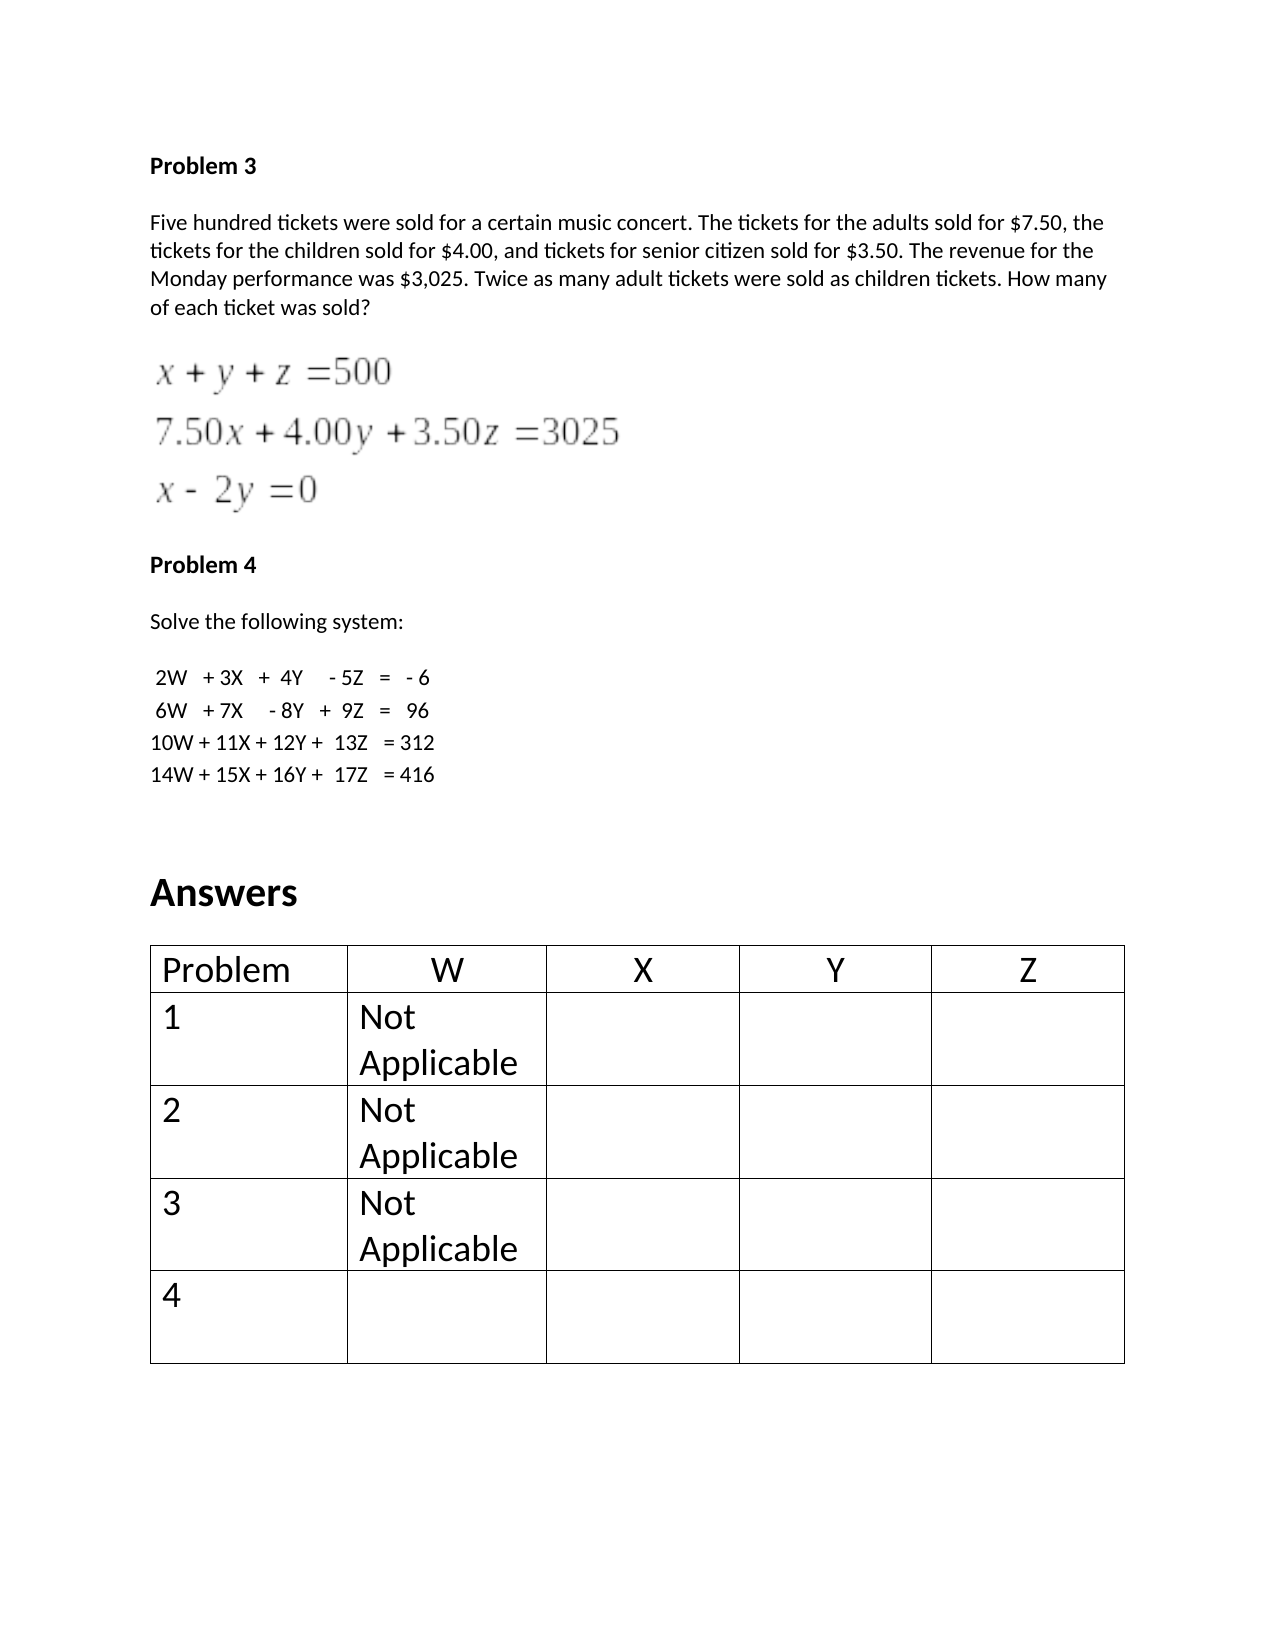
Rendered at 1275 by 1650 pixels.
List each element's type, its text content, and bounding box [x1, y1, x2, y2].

table_header Problem [151, 946, 347, 992]
table_cell [547, 993, 739, 1085]
table_header X [547, 946, 739, 992]
text Five hundred tickets were sold for a certain music concert. The tickets for the adults sold for $7.50, the tickets for the children sold for $4.00, and tickets for senior citizen sold for $3.50. The revenue for the Monday performance was $3,025. Twice as many adult tickets were sold as children tickets. How many of each ticket was sold? [150, 208, 1125, 321]
text Solve the following system: [150, 607, 1125, 636]
table_cell 3 [151, 1179, 347, 1270]
table_cell [547, 1179, 739, 1270]
table_cell [932, 993, 1124, 1085]
table_cell [547, 1086, 739, 1178]
text 2W + 3X + 4Y - 5Z = - 6 6W + 7X - 8Y + 9Z = 96 10W + 11X + 12Y + 13Z = 312 14W + 15X + 16Y + 17Z = 416 [150, 663, 1125, 788]
table_cell [740, 1086, 931, 1178]
table_cell Not Applicable [348, 993, 546, 1085]
table_cell [547, 1271, 739, 1363]
table_cell [932, 1179, 1124, 1270]
table_header Z [932, 946, 1124, 992]
table_cell [740, 1271, 931, 1363]
table_header W [348, 946, 546, 992]
table_cell [740, 993, 931, 1085]
table_cell 4 [151, 1271, 347, 1363]
table_cell 1 [151, 993, 347, 1085]
table_cell [932, 1271, 1124, 1363]
table_cell Not Applicable [348, 1086, 546, 1178]
table_cell Not Applicable [348, 1179, 546, 1270]
text Problem 3 [150, 150, 1125, 181]
table_cell [740, 1179, 931, 1270]
text Problem 4 [150, 549, 1125, 579]
table_cell [932, 1086, 1124, 1178]
table_cell [348, 1271, 546, 1363]
table_header Y [740, 946, 931, 992]
text Answers [150, 866, 1125, 917]
table_cell 2 [151, 1086, 347, 1178]
